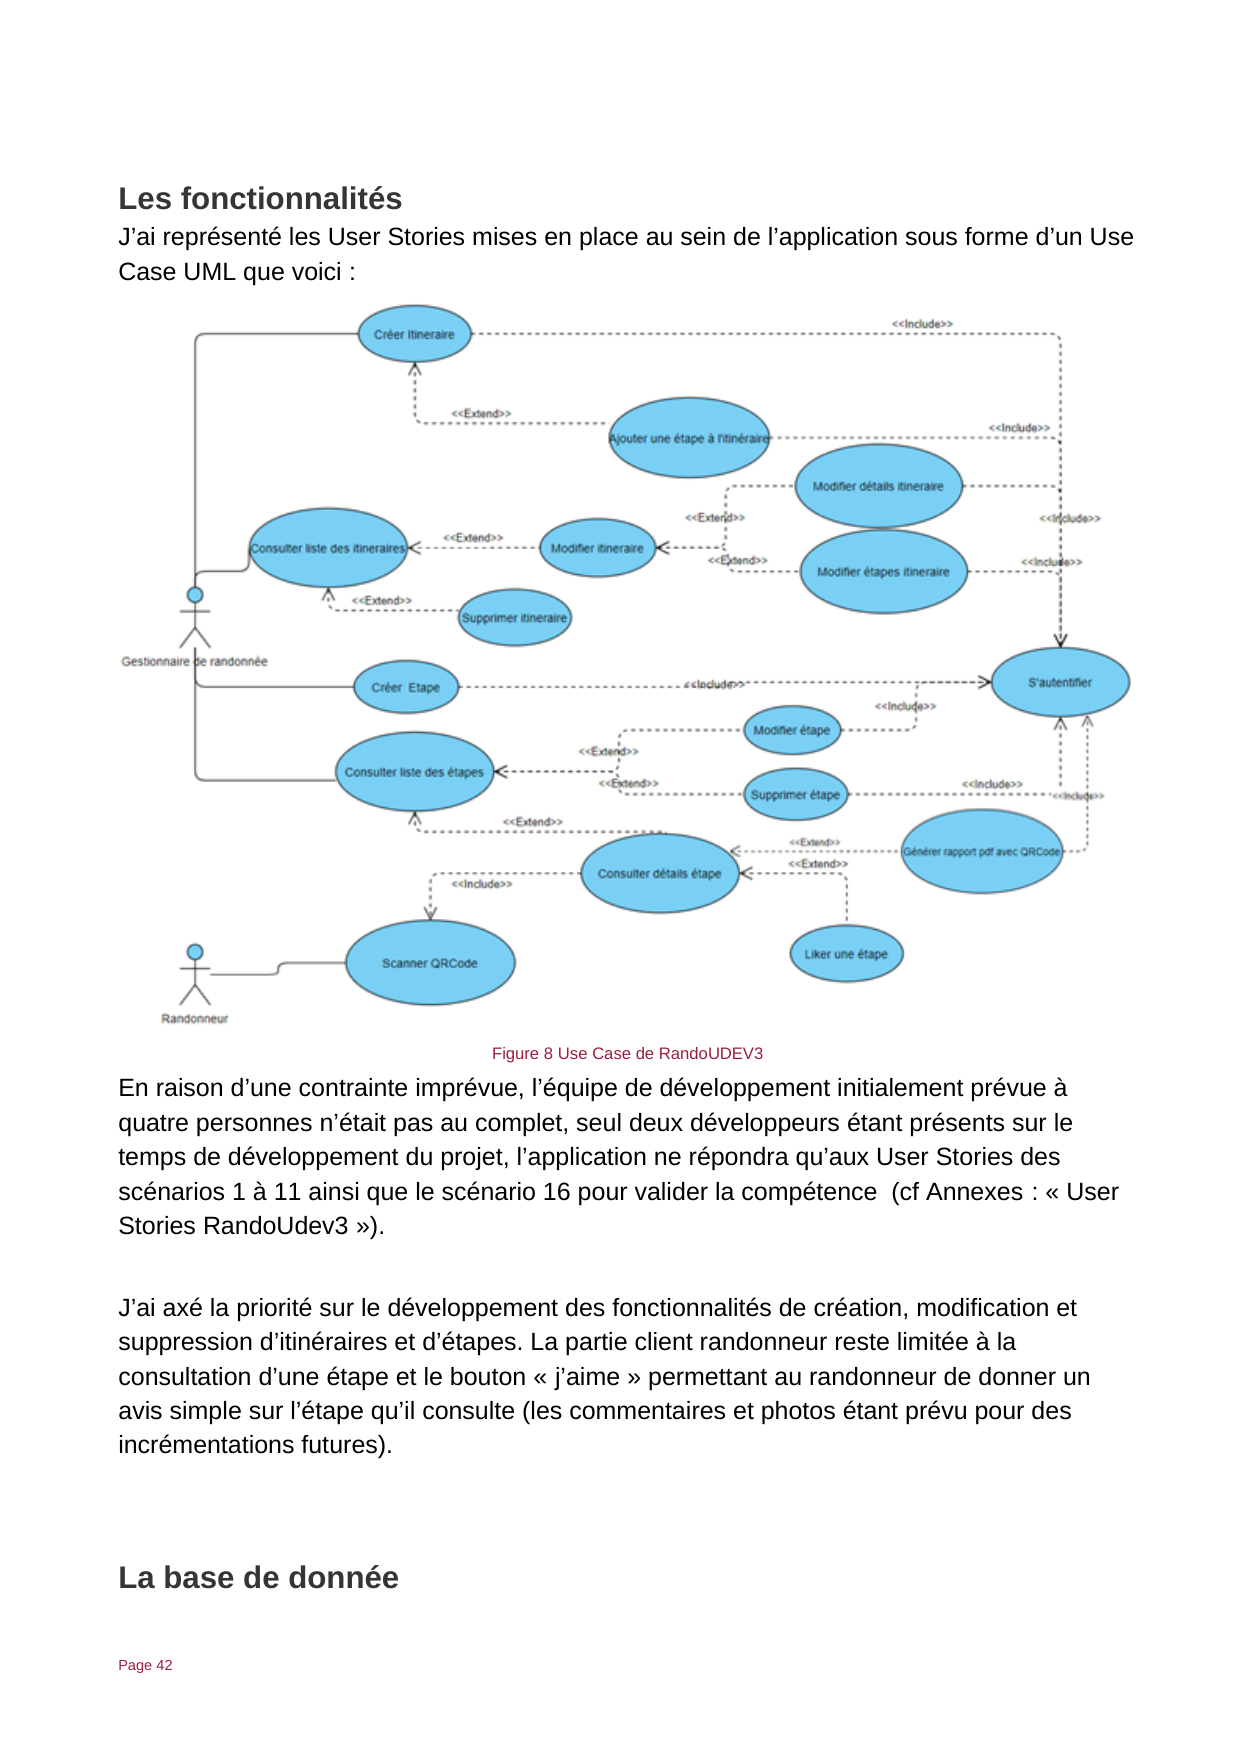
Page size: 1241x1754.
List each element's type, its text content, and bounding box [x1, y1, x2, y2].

text J’ai axé la priorité sur le développement des fonctionnalités de création, modification et suppression d’itinéraires et d’étapes. La partie client randonneur reste limitée à la consultation d’une étape et le bouton « j’aime » permettant au randonneur de donner un avis simple sur l’étape qu’il consulte (les commentaires et photos étant prévu pour des incrémentations futures). [118, 1292, 1137, 1459]
subtitle Les fonctionnalités [118, 180, 1137, 216]
text Figure 8 Use Case de RandoUDEV3 [118, 1044, 1137, 1063]
picture [118, 291, 1134, 1029]
subtitle La base de donnée [118, 1559, 1137, 1595]
text En raison d’une contrainte imprévue, l’équipe de développement initialement prévue à quatre personnes n’était pas au complet, seul deux développeurs étant présents sur le temps de développement du projet, l’application ne répondra qu’aux User Stories des scénarios 1 à 11 ainsi que le scénario 16 pour valider la compétence (cf Annexes : « User Stories RandoUdev3 »). [118, 1073, 1137, 1240]
